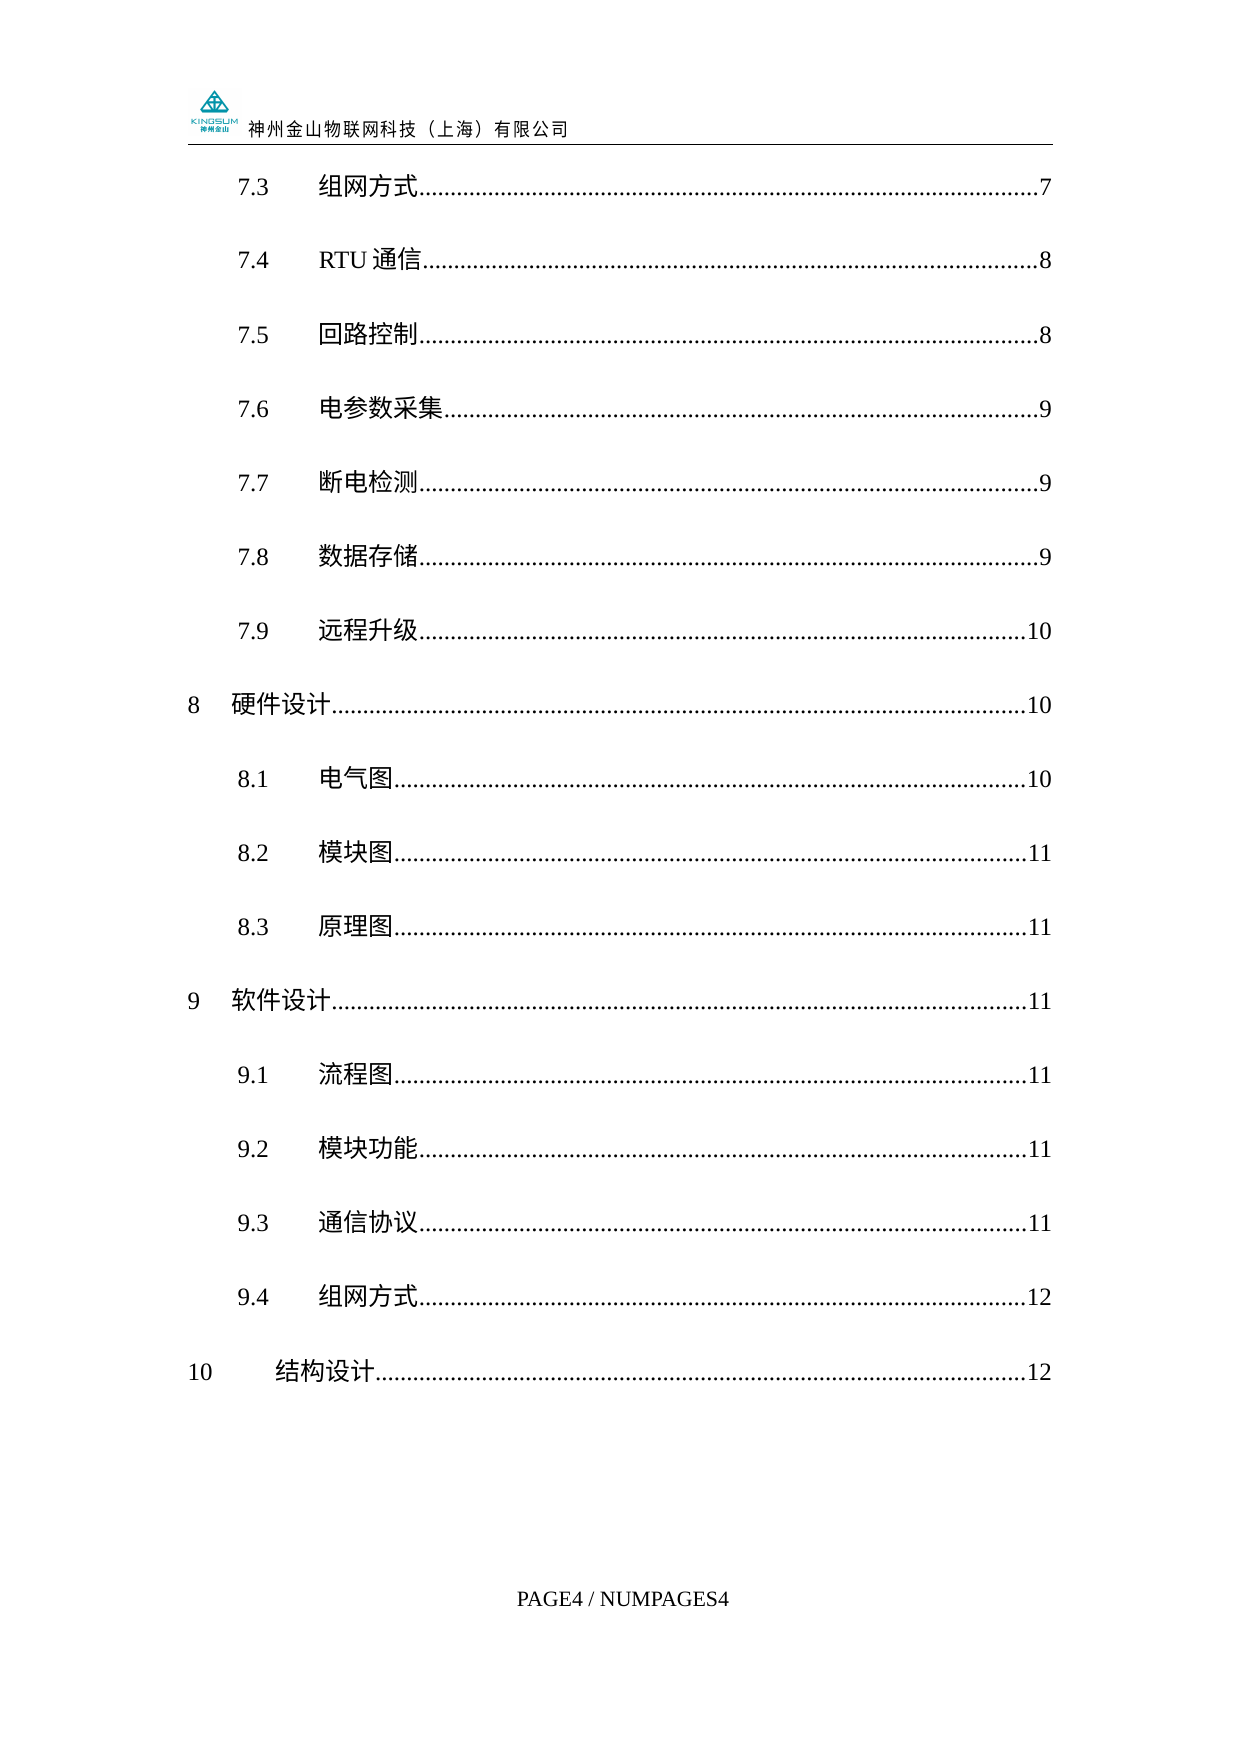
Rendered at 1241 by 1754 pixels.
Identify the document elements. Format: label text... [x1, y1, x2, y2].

text 7.4 RTU通信 8 [237, 226, 1053, 291]
text 9.1 流程图 11 [237, 1040, 1053, 1105]
text 7.3 组网方式 7 [237, 152, 1053, 217]
text 8 硬件设计 10 [187, 670, 1053, 735]
text 9 软件设计 11 [187, 966, 1053, 1031]
picture [187, 88, 242, 136]
text 7.8 数据存储 9 [237, 522, 1053, 587]
text 9.2 模块功能 11 [237, 1114, 1053, 1179]
text 8.1 电气图 10 [237, 744, 1053, 809]
text 9.4 组网方式 12 [237, 1262, 1053, 1327]
text 7.9 远程升级 10 [237, 596, 1053, 661]
text 7.7 断电检测 9 [237, 448, 1053, 513]
text 10 结构设计 12 [187, 1337, 1053, 1402]
text 8.2 模块图 11 [237, 818, 1053, 883]
text 7.5 回路控制 8 [237, 300, 1053, 365]
text 7.6 电参数采集 9 [237, 374, 1053, 439]
text 8.3 原理图 11 [237, 892, 1053, 957]
text 9.3 通信协议 11 [237, 1188, 1053, 1253]
